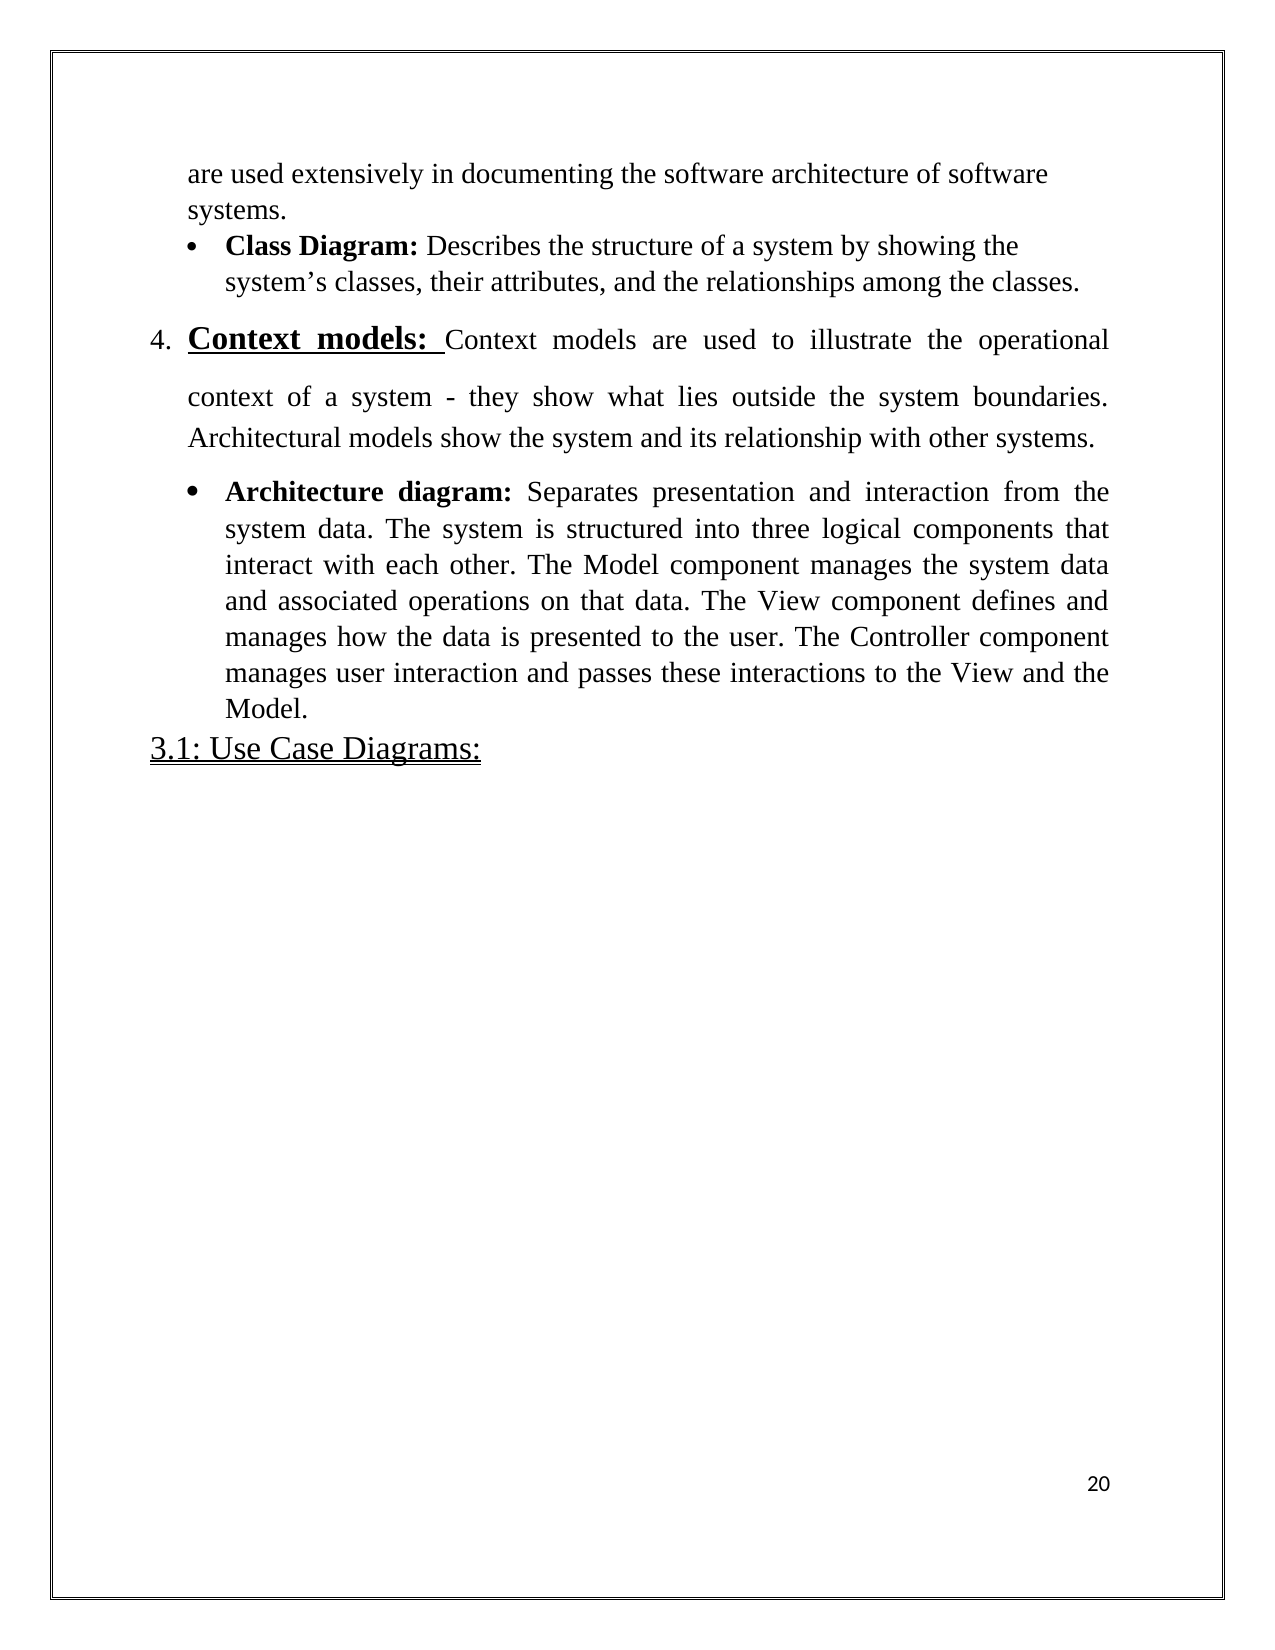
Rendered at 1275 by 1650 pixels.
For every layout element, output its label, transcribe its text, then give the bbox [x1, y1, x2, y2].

list Architecture diagram: Separates presentation and interaction from the system data. The system is structured into three logical components that interact with each other. The Model component manages the system data and associated operations on that data. The View component defines and manages how the data is presented to the user. The Controller component manages user interaction and passes these interactions to the View and the Model. [187, 474, 1110, 725]
list Class Diagram: Describes the structure of a system by showing the system’s classes, their attributes, and the relationships among the classes. [187, 228, 1110, 298]
list Context models: Context models are used to illustrate the operational context of a system - they show what lies outside the system boundaries. Architectural models show the system and its relationship with other systems. [150, 319, 1110, 453]
text 3.1: Use Case Diagrams: [150, 728, 1110, 766]
